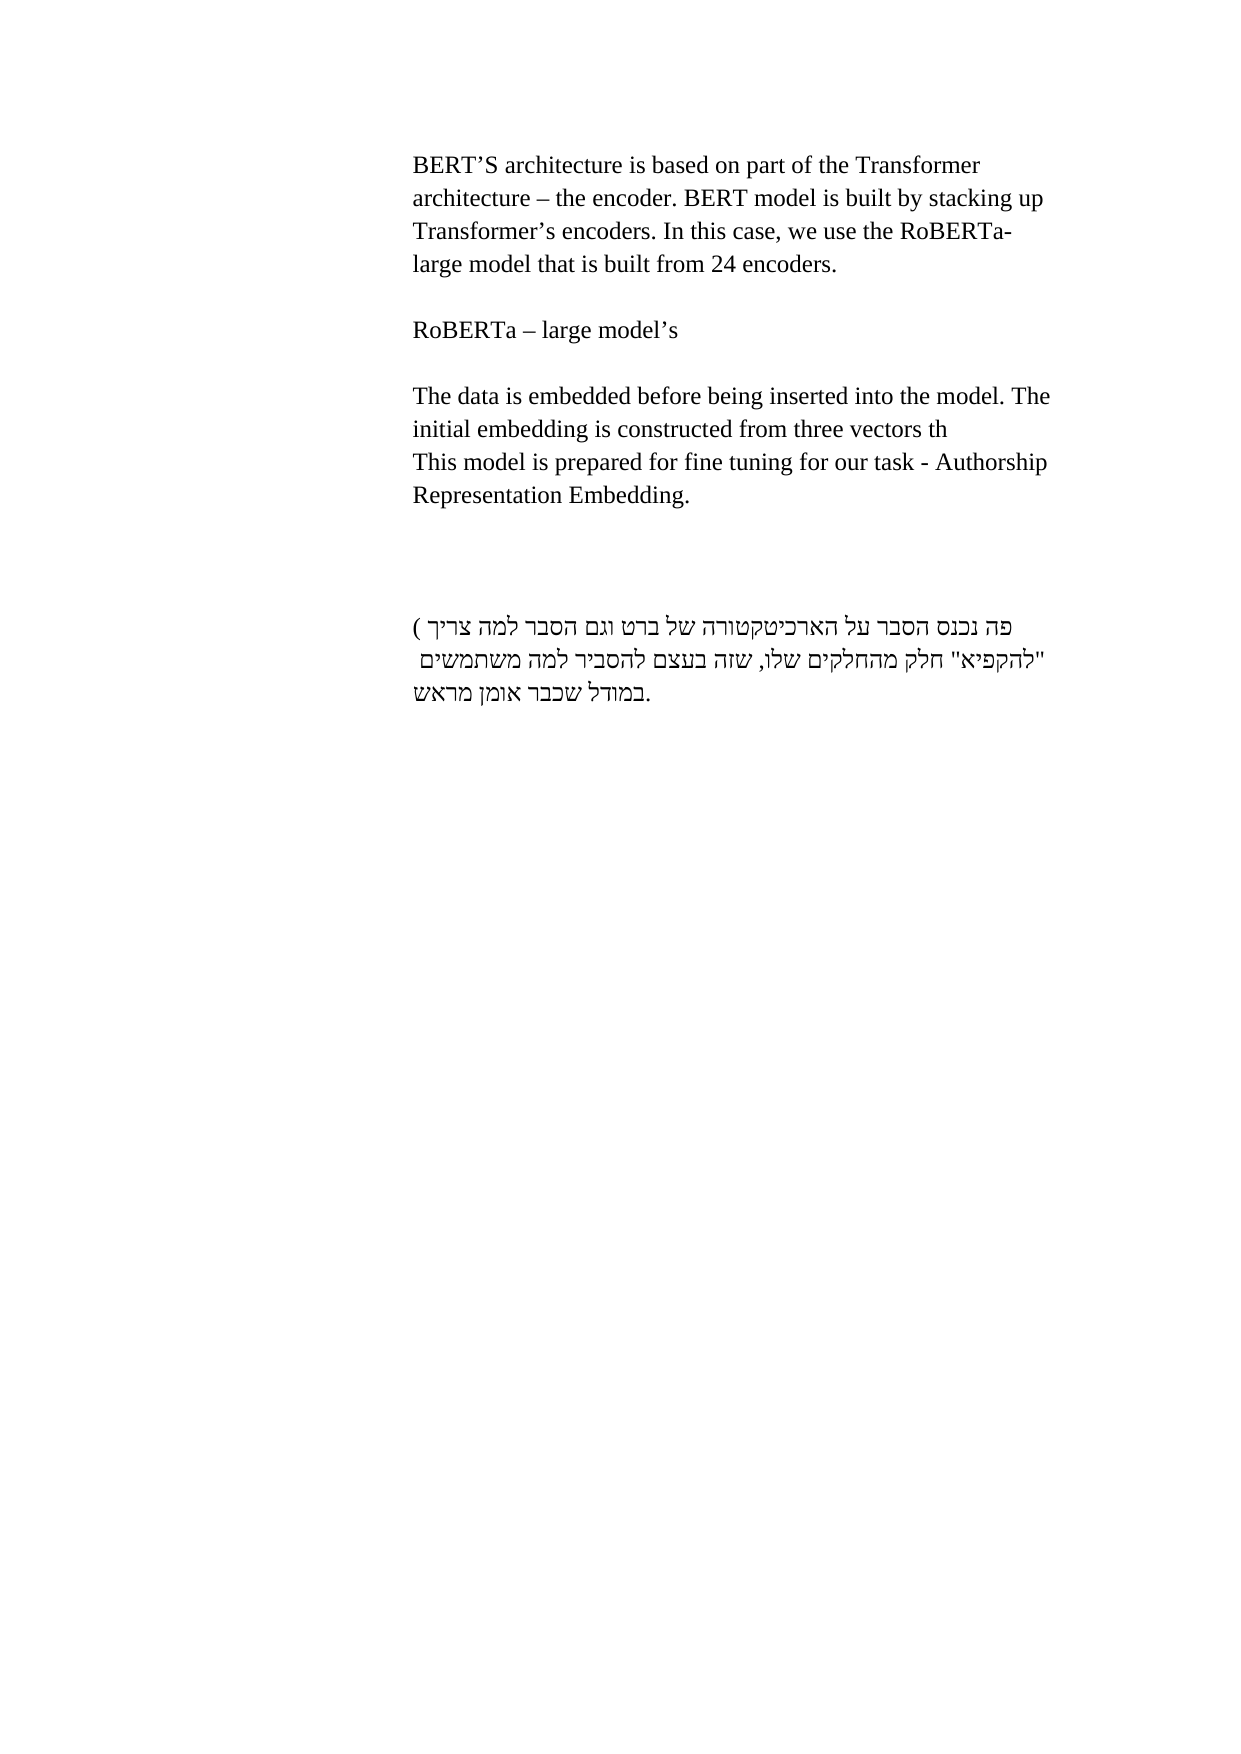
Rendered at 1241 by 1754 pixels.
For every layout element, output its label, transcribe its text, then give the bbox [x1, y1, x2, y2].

list The data is embedded before being inserted into the model. The initial embedding is constructed from three vectors th [412, 381, 1053, 443]
list RoBERTa – large model’s [412, 315, 1053, 344]
list This model is prepared for fine tuning for our task - Authorship Representation Embedding. [412, 447, 1053, 509]
list BERT’S architecture is based on part of the Transformer architecture – the encoder. BERT model is built by stacking up Transformer’s encoders. In this case, we use the RoBERTa-large model that is built from 24 encoders. [412, 150, 1053, 278]
list (פה נכנס הסבר על הארכיטקטורה של ברט וגם הסבר למה צריך "להקפיא" חלק מהחלקים שלו, שזה בעצם להסביר למה משתמשים במודל שכבר אומן מראש. [412, 612, 1053, 707]
